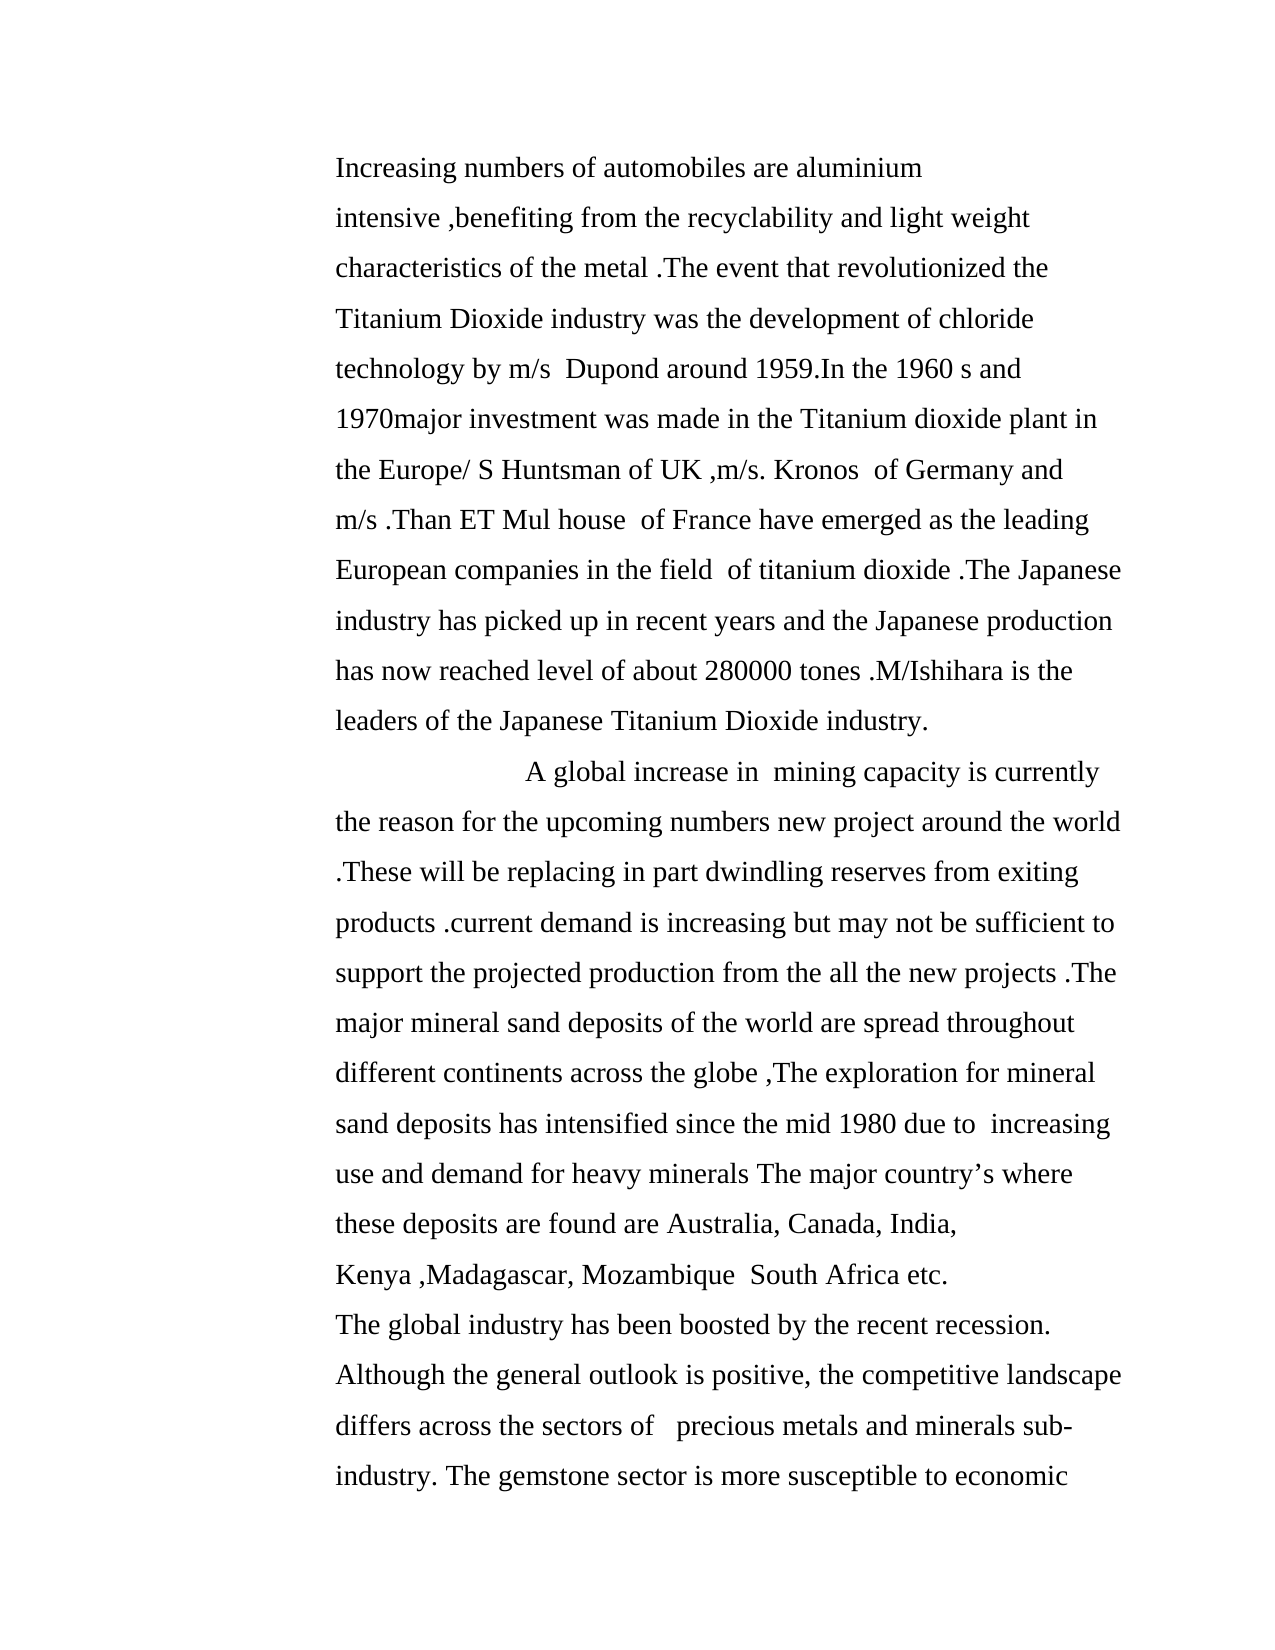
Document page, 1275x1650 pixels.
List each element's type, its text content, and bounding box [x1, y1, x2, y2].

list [335, 150, 1125, 737]
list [335, 1307, 1125, 1492]
list A global increase in mining capacity is currently the reason for the upcoming numbers new project around the world .These will be replacing in part dwindling reserves from exiting products .current demand is increasing but may not be sufficient to support the projected production from the all the new projects .The major mineral sand deposits of the world are spread throughout different continents across the globe ,The exploration for mineral sand deposits has intensified since the mid 1980 due to increasing use and demand for heavy minerals The major country’s where these deposits are found are Australia, Canada, India, Kenya ,Madagascar, Mozambique South Africa etc. [335, 754, 1125, 1290]
